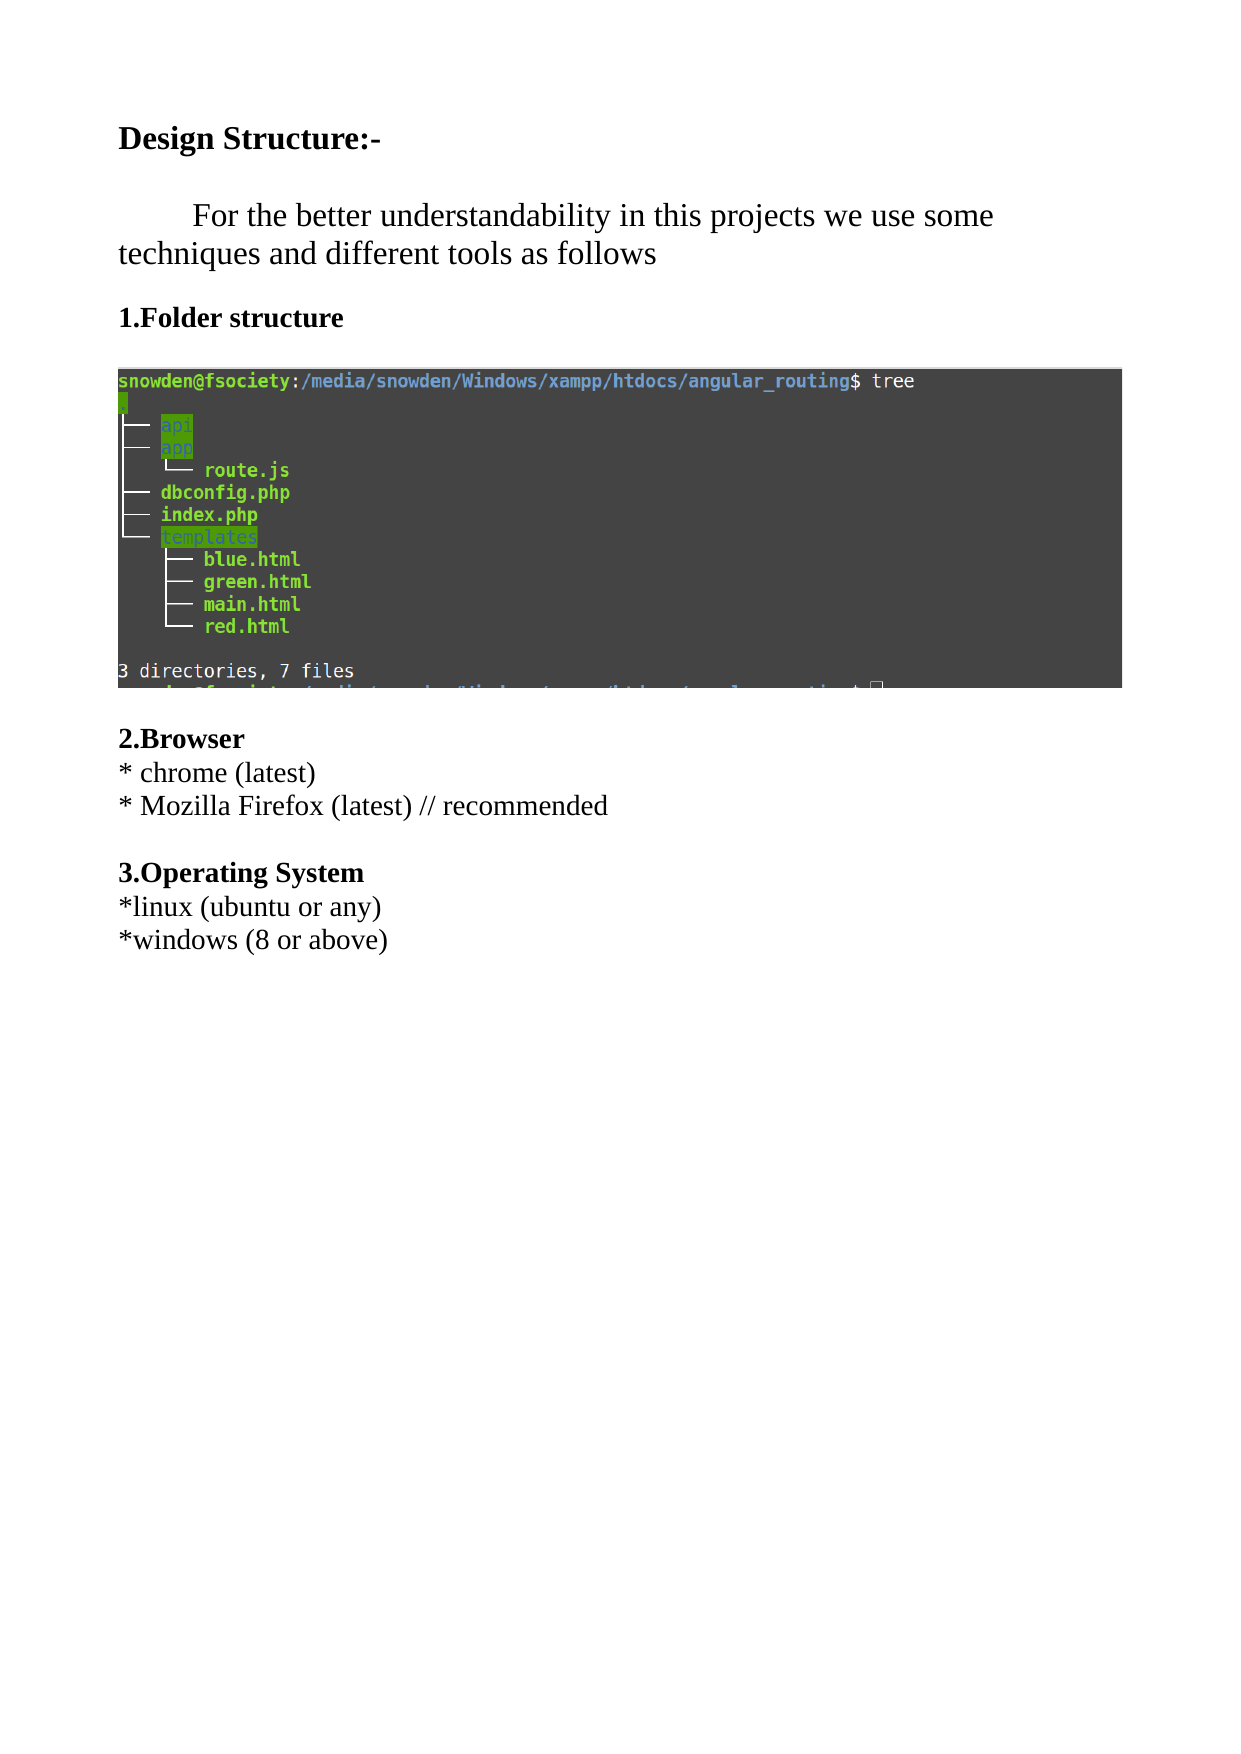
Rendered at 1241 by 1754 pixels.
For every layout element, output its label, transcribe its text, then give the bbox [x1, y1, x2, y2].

text * chrome (latest) [118, 755, 1122, 788]
text For the better understandability in this projects we use some techniques and different tools as follows [118, 195, 1122, 271]
text 3.Operating System [118, 855, 1122, 889]
text Design Structure:- [118, 118, 1122, 156]
text 2.Browser [118, 721, 1122, 755]
text *linux (ubuntu or any) [118, 889, 1122, 922]
picture [118, 367, 1123, 688]
text * Mozilla Firefox (latest) // recommended [118, 788, 1122, 822]
text 1.Folder structure [118, 300, 1122, 334]
text *windows (8 or above) [118, 922, 1122, 956]
